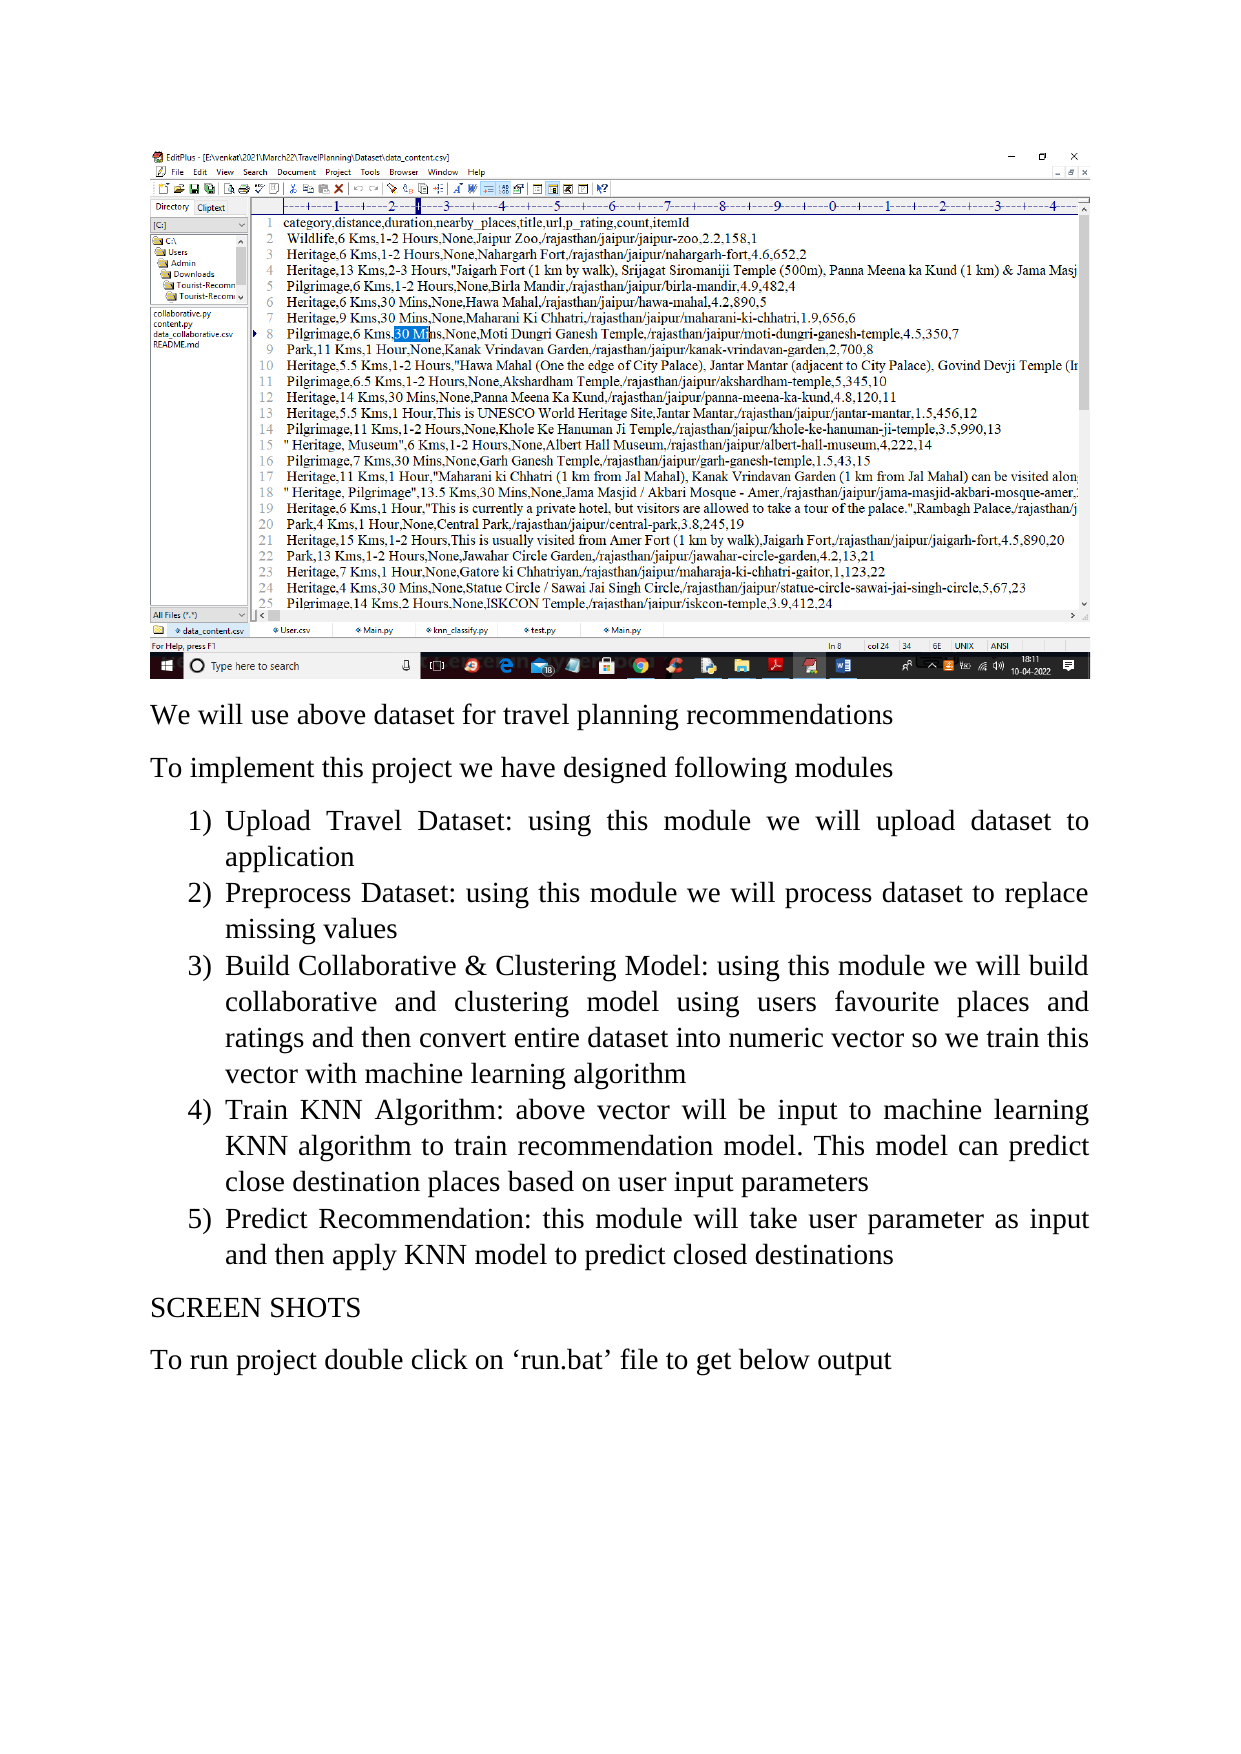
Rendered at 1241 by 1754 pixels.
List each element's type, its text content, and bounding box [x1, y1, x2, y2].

text To implement this project we have designed following modules [150, 750, 1090, 784]
text SCREEN SHOTS [150, 1290, 1090, 1323]
list Train KNN Algorithm: above vector will be input to machine learning KNN algorithm to train recommendation model. This model can predict close destination places based on user input parameters [187, 1092, 1090, 1198]
text To run project double click on ‘run.bat’ file to get below output [150, 1342, 1090, 1376]
list Upload Travel Dataset: using this module we will upload dataset to application [187, 803, 1090, 873]
list Build Collaborative & Clustering Model: using this module we will build collaborative and clustering model using users favourite places and ratings and then convert entire dataset into numeric vector so we train this vector with machine learning algorithm [187, 948, 1090, 1090]
list Predict Recommendation: this module will take user parameter as input and then apply KNN model to predict closed destinations [187, 1201, 1090, 1270]
list Preprocess Dataset: using this module we will process dataset to replace missing values [187, 875, 1090, 945]
text We will use above dataset for travel planning recommendations [150, 697, 1090, 731]
picture [150, 150, 1091, 679]
